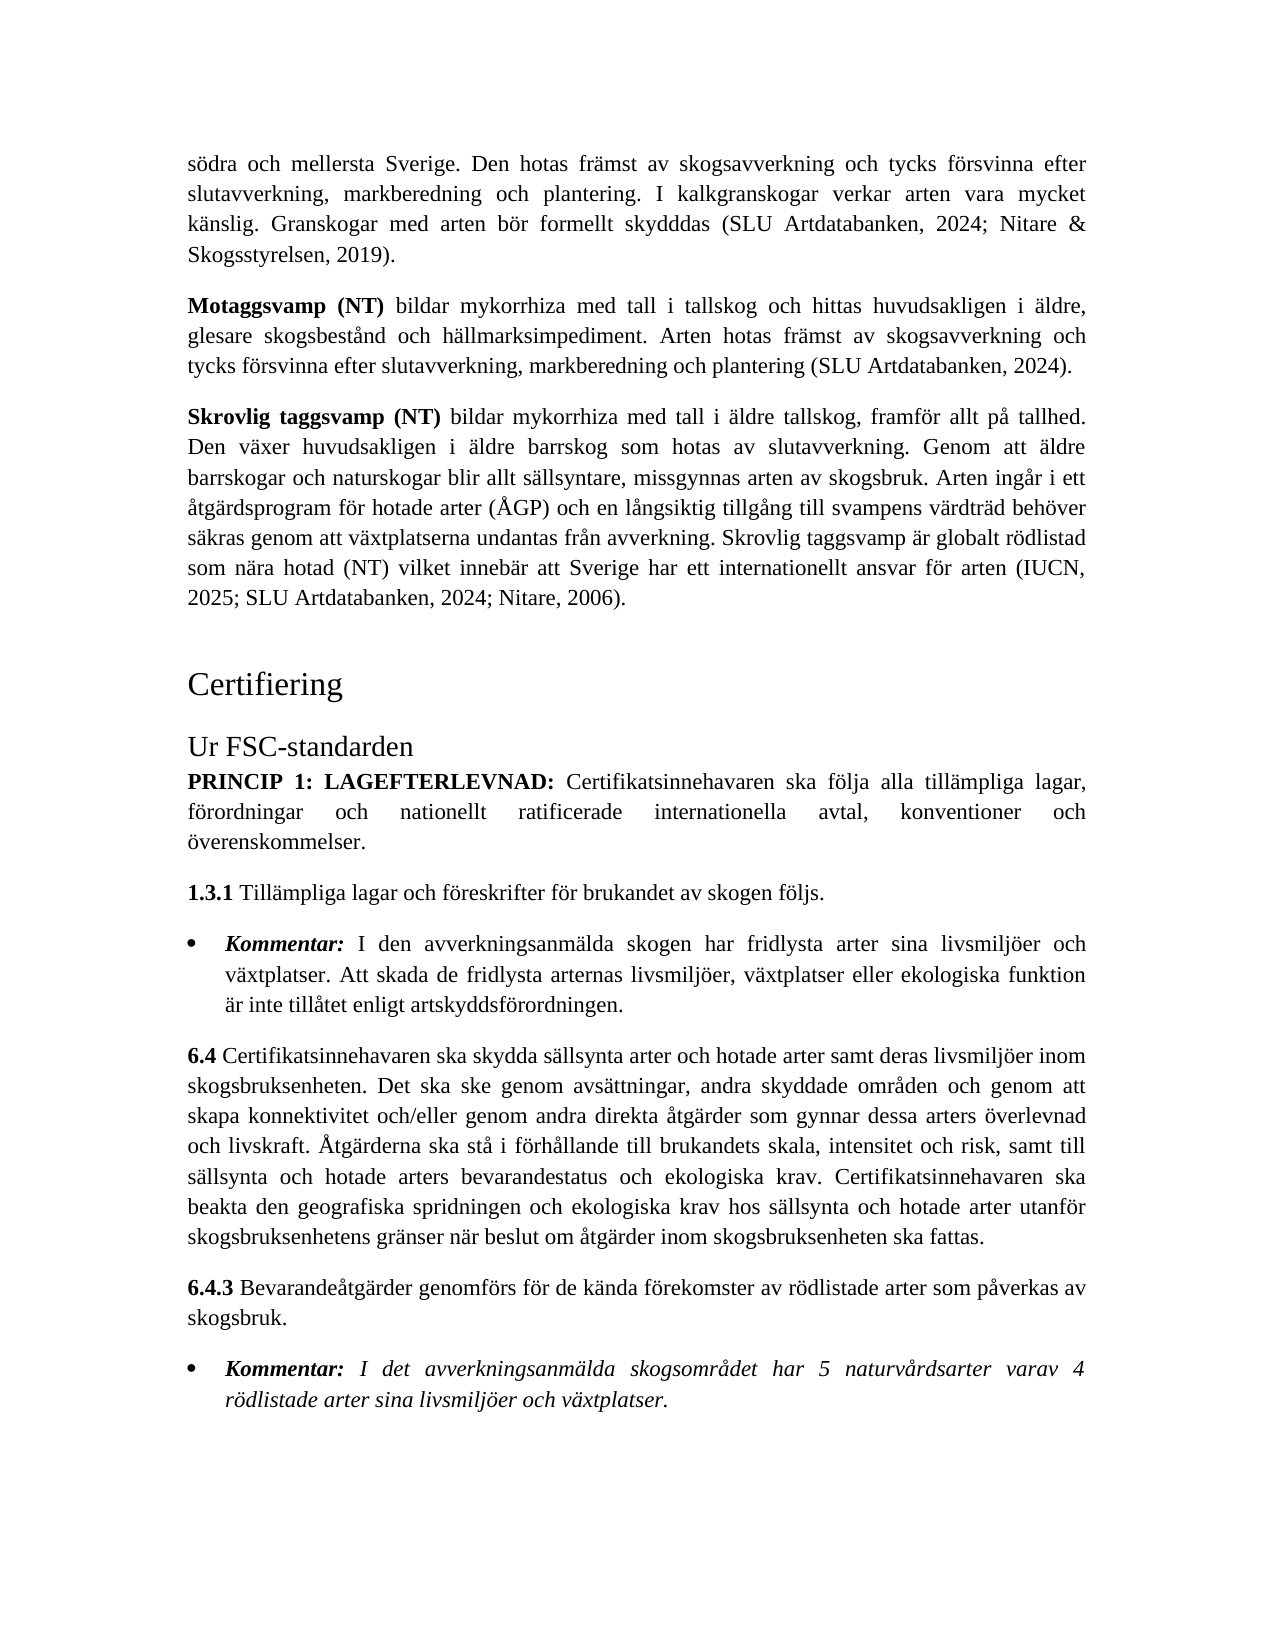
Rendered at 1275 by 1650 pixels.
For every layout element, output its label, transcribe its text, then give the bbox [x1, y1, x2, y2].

text 6.4 Certifikatsinnehavaren ska skydda sällsynta arter och hotade arter samt deras livsmiljöer inom skogsbruksenheten. Det ska ske genom avsättningar, andra skyddade områden och genom att skapa konnektivitet och/eller genom andra direkta åtgärder som gynnar dessa arters överlevnad och livskraft. Åtgärderna ska stå i förhållande till brukandets skala, intensitet och risk, samt till sällsynta och hotade arters bevarandestatus och ekologiska krav. Certifikatsinnehavaren ska beakta den geografiska spridningen och ekologiska krav hos sällsynta och hotade arter utanför skogsbruksenhetens gränser när beslut om åtgärder inom skogsbruksenheten ska fattas. [187, 1042, 1087, 1249]
subtitle Ur FSC-standarden [187, 729, 1087, 763]
text 6.4.3 Bevarandeåtgärder genomförs för de kända förekomster av rödlistade arter som påverkas av skogsbruk. [187, 1274, 1087, 1331]
text 1.3.1 Tillämpliga lagar och föreskrifter för brukandet av skogen följs. [187, 879, 1087, 906]
subtitle Certifiering [187, 664, 1087, 703]
list Kommentar: I det avverkningsanmälda skogsområdet har 5 naturvårdsarter varav 4 rödlistade arter sina livsmiljöer och växtplatser. [187, 1356, 1087, 1412]
text PRINCIP 1: LAGEFTERLEVNAD: Certifikatsinnehavaren ska följa alla tillämpliga lagar, förordningar och nationellt ratificerade internationella avtal, konventioner och överenskommelser. [187, 768, 1087, 855]
text Motaggsvamp (NT) bildar mykorrhiza med tall i tallskog och hittas huvudsakligen i äldre, glesare skogsbestånd och hällmarksimpediment. Arten hotas främst av skogsavverkning och tycks försvinna efter slutavverkning, markberedning och plantering (SLU Artdatabanken, 2024). [187, 292, 1087, 378]
text Skrovlig taggsvamp (NT) bildar mykorrhiza med tall i äldre tallskog, framför allt på tallhed. Den växer huvudsakligen i äldre barrskog som hotas av slutavverkning. Genom att äldre barrskogar och naturskogar blir allt sällsyntare, missgynnas arten av skogsbruk. Arten ingår i ett åtgärdsprogram för hotade arter (ÅGP) och en långsiktig tillgång till svampens värdträd behöver säkras genom att växtplatserna undantas från avverkning. Skrovlig taggsvamp är globalt rödlistad som nära hotad (NT) vilket innebär att Sverige har ett internationellt ansvar för arten (IUCN, 2025; SLU Artdatabanken, 2024; Nitare, 2006). [187, 403, 1087, 611]
list Kommentar: I den avverkningsanmälda skogen har fridlysta arter sina livsmiljöer och växtplatser. Att skada de fridlysta arternas livsmiljöer, växtplatser eller ekologiska funktion är inte tillåtet enligt artskyddsförordningen. [187, 931, 1087, 1017]
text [187, 150, 1087, 267]
